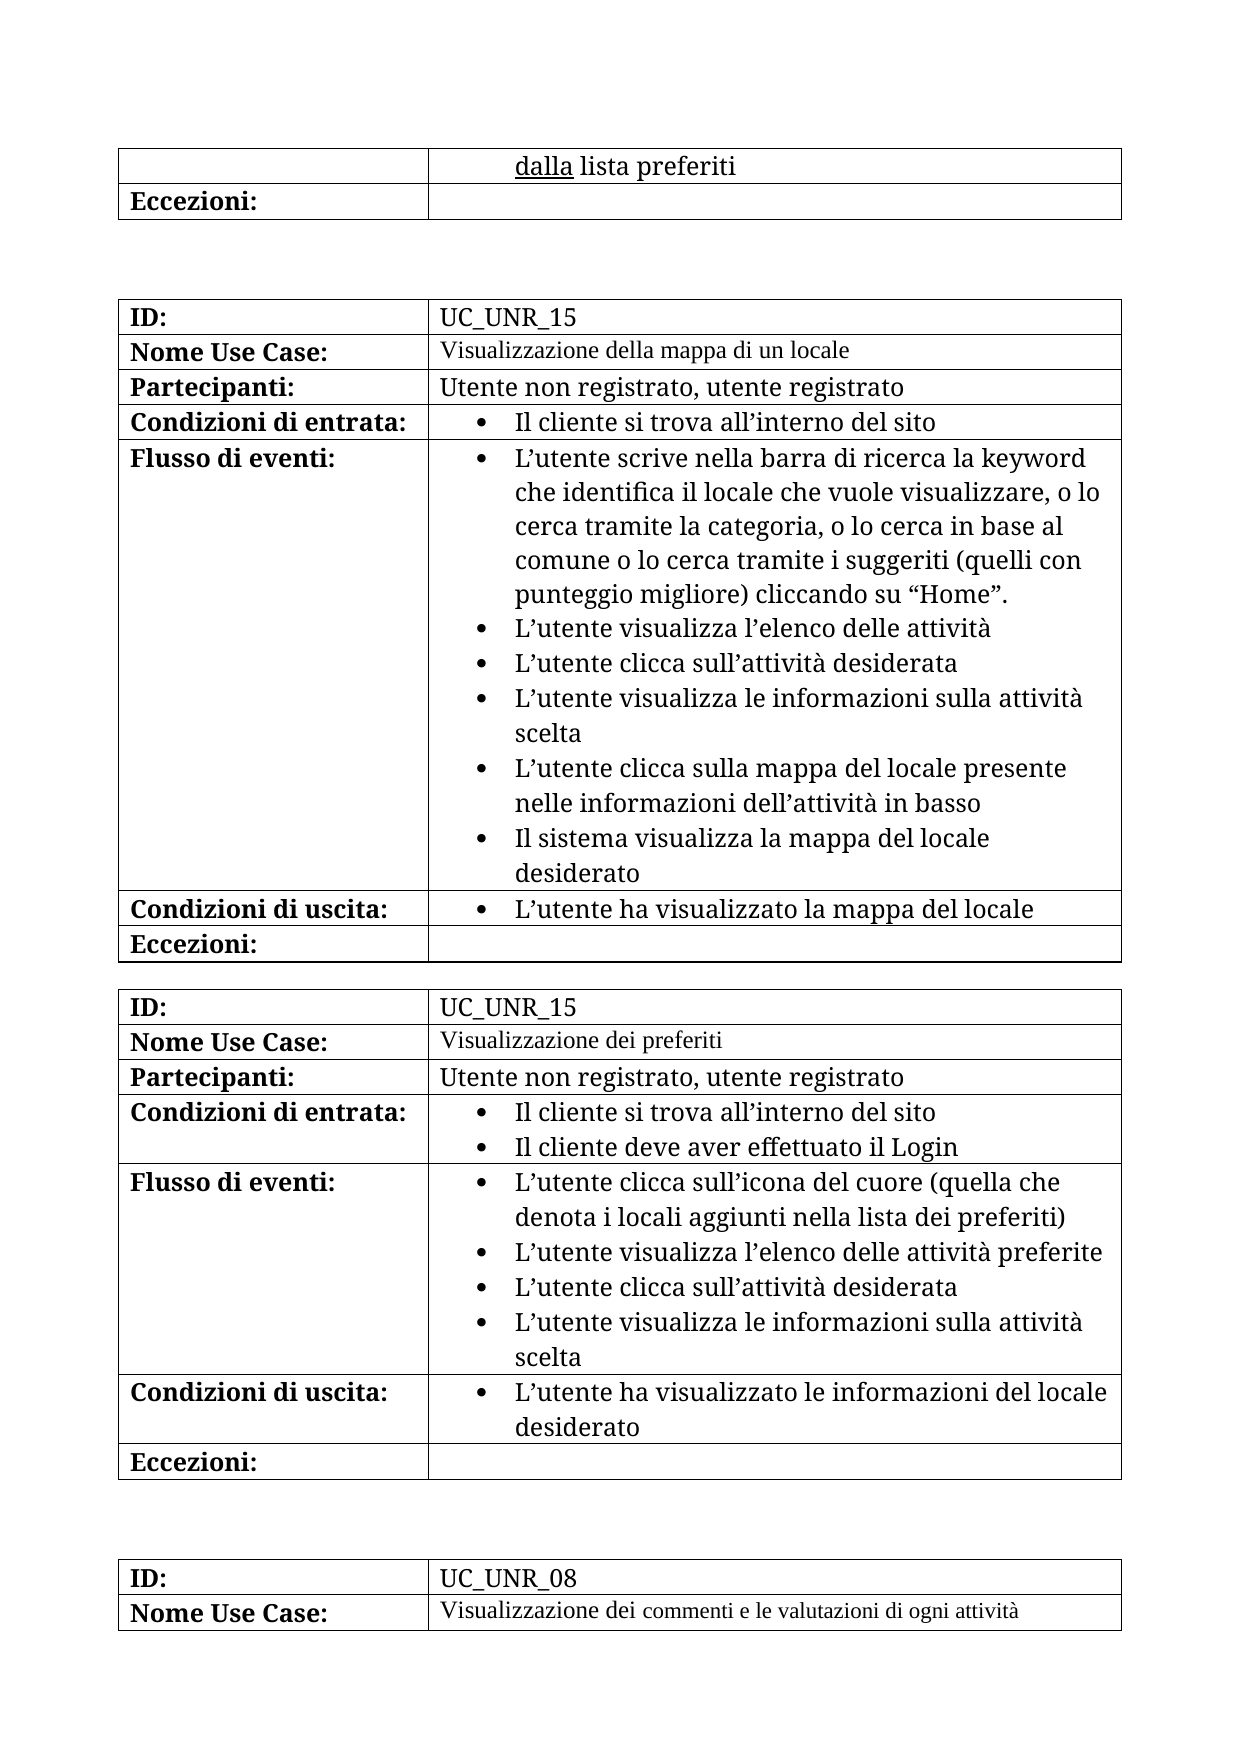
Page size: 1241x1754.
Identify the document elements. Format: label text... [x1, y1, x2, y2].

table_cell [429, 149, 1121, 183]
table_cell Flusso di eventi: [119, 440, 428, 890]
table_cell Utente non registrato, utente registrato [429, 370, 1121, 404]
table_header UC_UNR_15 [429, 300, 1121, 334]
table_cell Visualizzazione della mappa di un locale [429, 335, 1121, 369]
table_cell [119, 149, 428, 183]
table_header ID: [119, 990, 428, 1024]
table_cell Flusso di eventi: [119, 1164, 428, 1374]
table_cell Condizioni di entrata: [119, 1095, 428, 1163]
table_header UC_UNR_08 [429, 1560, 1121, 1594]
table_cell Eccezioni: [119, 184, 428, 219]
table_cell [429, 1444, 1121, 1479]
table_header ID: [119, 1560, 428, 1594]
table_cell [429, 184, 1121, 219]
table_cell Eccezioni: [119, 1444, 428, 1479]
table_header ID: [119, 300, 428, 334]
table_cell L’utente ha visualizzato la mappa del locale [429, 891, 1121, 925]
table_cell Condizioni di uscita: [119, 1375, 428, 1443]
table_cell Il cliente si trova all’interno del sito [429, 405, 1121, 439]
table_cell Visualizzazione dei commenti e le valutazioni di ogni attività [429, 1595, 1121, 1629]
table_cell L’utente clicca sull’icona del cuore (quella che denota i locali aggiunti nella lista dei preferiti) L’utente visualizza l’elenco delle attività preferite L’utente clicca sull’attività desiderata L’utente visualizza le informazioni sulla attività scelta [429, 1164, 1121, 1374]
table_cell Il cliente si trova all’interno del sito Il cliente deve aver effettuato il Login [429, 1095, 1121, 1163]
table_cell Nome Use Case: [119, 1025, 428, 1059]
table_cell Nome Use Case: [119, 1595, 428, 1629]
table_cell L’utente ha visualizzato le informazioni del locale desiderato [429, 1375, 1121, 1443]
table_cell Partecipanti: [119, 370, 428, 404]
table_cell Condizioni di uscita: [119, 891, 428, 925]
table_header UC_UNR_15 [429, 990, 1121, 1024]
table_cell Condizioni di entrata: [119, 405, 428, 439]
table_cell Partecipanti: [119, 1060, 428, 1094]
table_cell Eccezioni: [119, 926, 428, 961]
table_cell L’utente scrive nella barra di ricerca la keyword che identifica il locale che vuole visualizzare, o lo cerca tramite la categoria, o lo cerca in base al comune o lo cerca tramite i suggeriti (quelli con punteggio migliore) cliccando su “Home”. L’utente visualizza l’elenco delle attività L’utente clicca sull’attività desiderata L’utente visualizza le informazioni sulla attività scelta L’utente clicca sulla mappa del locale presente nelle informazioni dell’attività in basso Il sistema visualizza la mappa del locale desiderato [429, 440, 1121, 890]
table_cell Visualizzazione dei preferiti [429, 1025, 1121, 1059]
table_cell Utente non registrato, utente registrato [429, 1060, 1121, 1094]
table_cell Nome Use Case: [119, 335, 428, 369]
table_cell [429, 926, 1121, 961]
